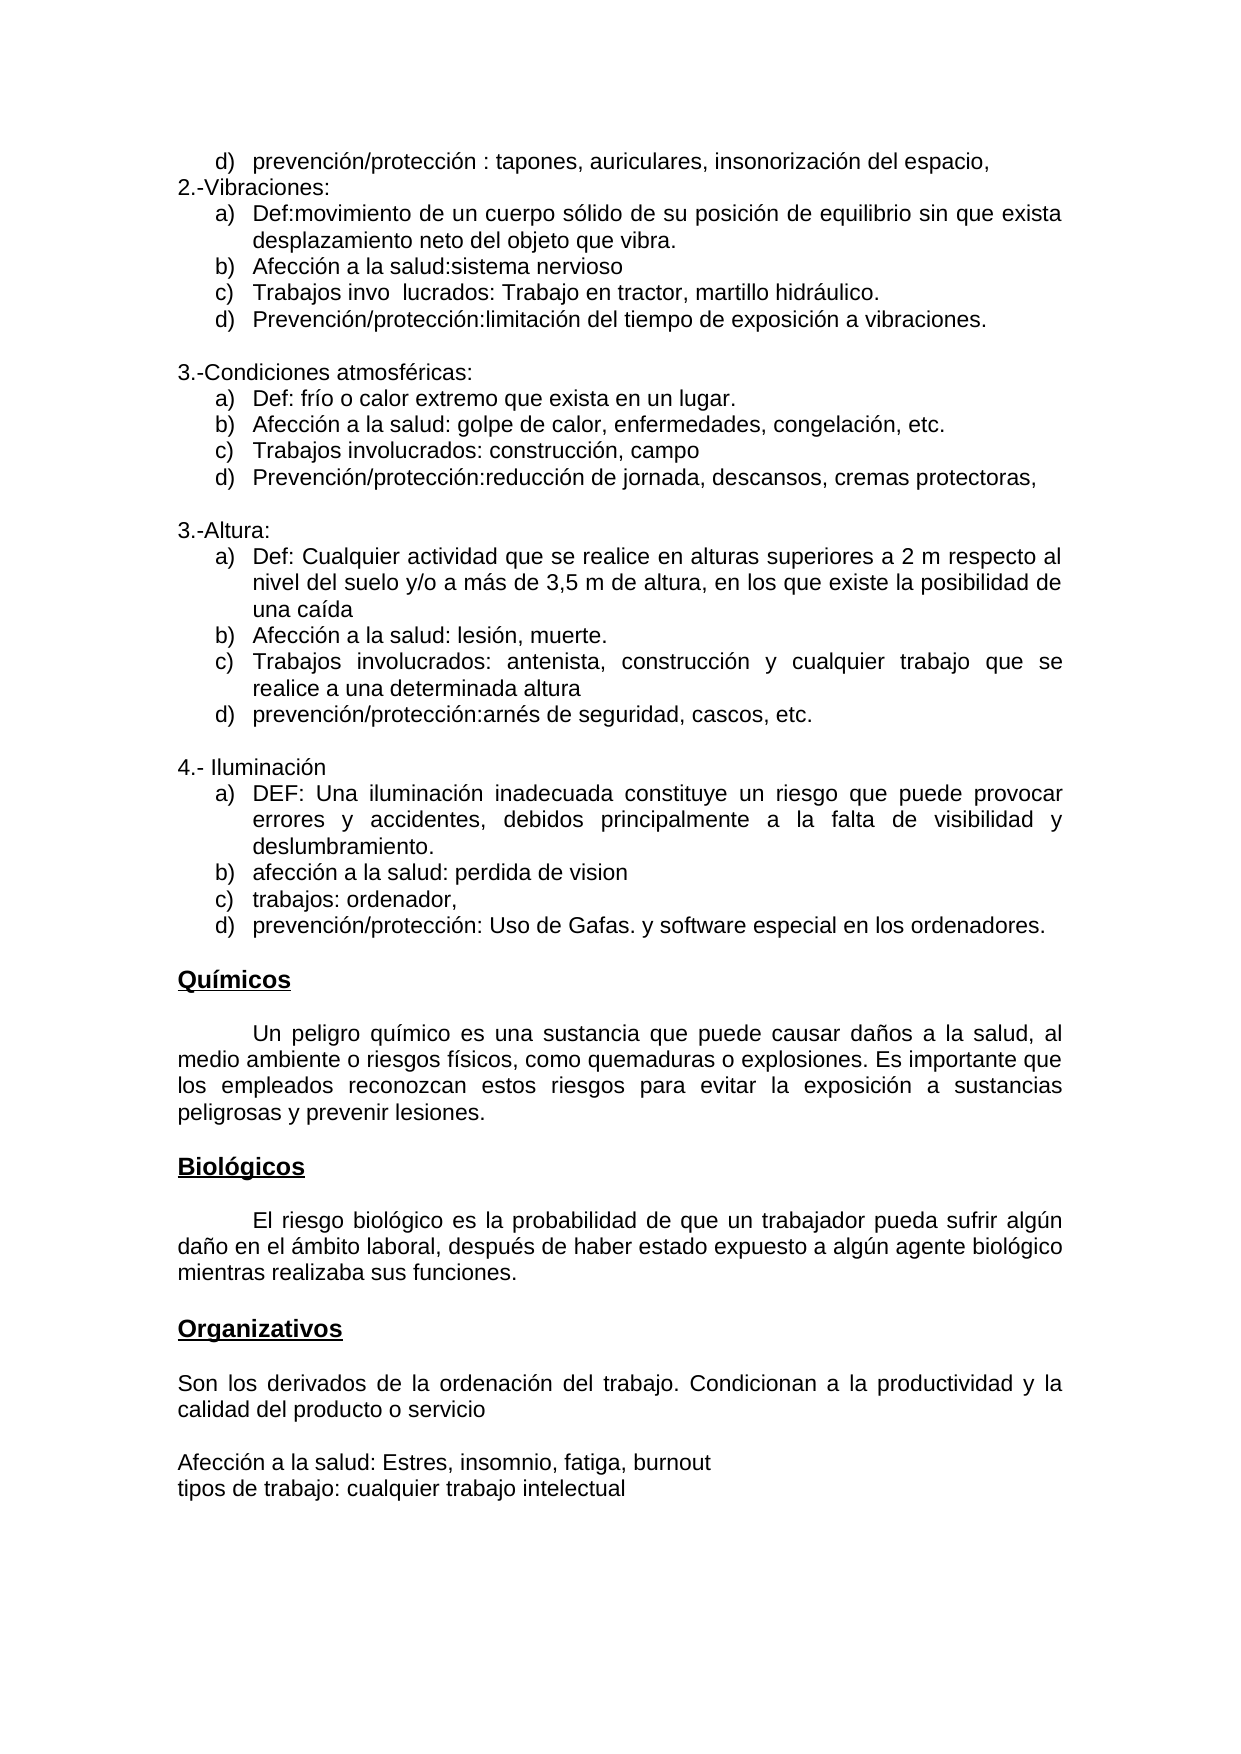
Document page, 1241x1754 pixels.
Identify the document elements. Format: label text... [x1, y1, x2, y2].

list Trabajos involucrados: antenista, construcción y cualquier trabajo que se realice a una determinada altura [215, 648, 1063, 701]
list Afección a la salud: lesión, muerte. [215, 622, 1063, 648]
list Trabajos involucrados: construcción, campo [215, 437, 1063, 464]
list prevención/protección:arnés de seguridad, cascos, etc. [215, 701, 1063, 727]
list prevención/protección: Uso de Gafas. y software especial en los ordenadores. [215, 912, 1063, 938]
list prevención/protección : tapones, auriculares, insonorización del espacio, [215, 148, 1063, 174]
list Prevención/protección:limitación del tiempo de exposición a vibraciones. [215, 306, 1063, 332]
list trabajos: ordenador, [215, 886, 1063, 912]
text 4.- Iluminación [177, 754, 1063, 780]
list Def: Cualquier actividad que se realice en alturas superiores a 2 m respecto al nivel del suelo y/o a más de 3,5 m de altura, en los que existe la posibilidad de una caída [215, 543, 1063, 622]
list Afección a la salud:sistema nervioso [215, 253, 1063, 279]
text Son los derivados de la ordenación del trabajo. Condicionan a la productividad y la calidad del producto o servicio [177, 1369, 1063, 1422]
text 3.-Altura: [177, 517, 1063, 543]
list Trabajos invo lucrados: Trabajo en tractor, martillo hidráulico. [215, 279, 1063, 306]
list Def:movimiento de un cuerpo sólido de su posición de equilibrio sin que exista desplazamiento neto del objeto que vibra. [215, 200, 1063, 253]
list DEF: Una iluminación inadecuada constituye un riesgo que puede provocar errores y accidentes, debidos principalmente a la falta de visibilidad y deslumbramiento. [215, 780, 1063, 859]
text 3.-Condiciones atmosféricas: [177, 358, 1063, 385]
text Un peligro químico es una sustancia que puede causar daños a la salud, al medio ambiente o riesgos físicos, como quemaduras o explosiones. Es importante que los empleados reconozcan estos riesgos para evitar la exposición a sustancias peligrosas y prevenir lesiones. [177, 1020, 1063, 1125]
text Afección a la salud: Estres, insomnio, fatiga, burnout [177, 1448, 1063, 1475]
text Biológicos [177, 1151, 1063, 1180]
list Def: frío o calor extremo que exista en un lugar. [215, 385, 1063, 411]
text Químicos [177, 964, 1063, 993]
text Organizativos [177, 1314, 1063, 1343]
text 2.-Vibraciones: [177, 174, 1063, 200]
list Afección a la salud: golpe de calor, enfermedades, congelación, etc. [215, 411, 1063, 437]
text tipos de trabajo: cualquier trabajo intelectual [177, 1475, 1063, 1501]
list Prevención/protección:reducción de jornada, descansos, cremas protectoras, [215, 464, 1063, 490]
list afección a la salud: perdida de vision [215, 859, 1063, 886]
text El riesgo biológico es la probabilidad de que un trabajador pueda sufrir algún daño en el ámbito laboral, después de haber estado expuesto a algún agente biológico mientras realizaba sus funciones. [177, 1207, 1063, 1286]
